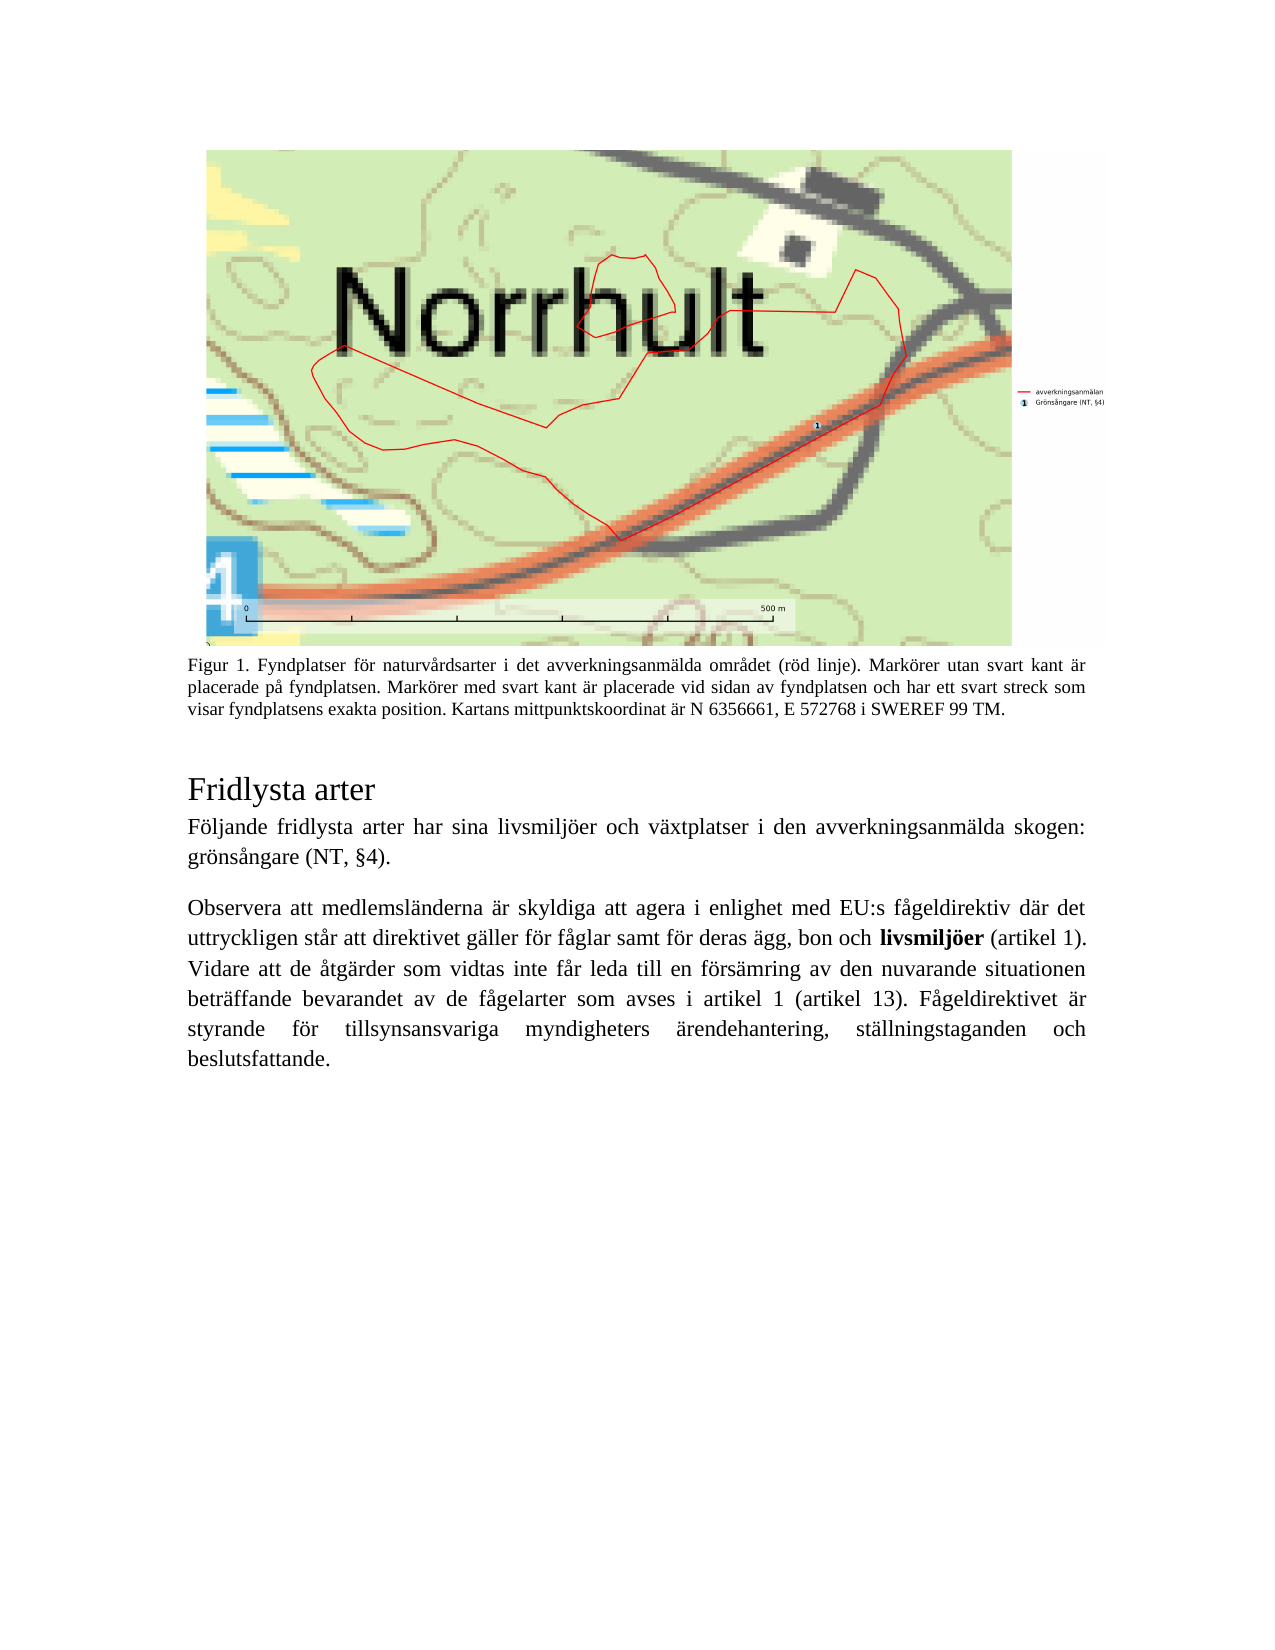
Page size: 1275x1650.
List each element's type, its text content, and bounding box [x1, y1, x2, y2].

text Figur 1. Fyndplatser för naturvårdsarter i det avverkningsanmälda området (röd linje). Markörer utan svart kant är placerade på fyndplatsen. Markörer med svart kant är placerade vid sidan av fyndplatsen och har ett svart streck som visar fyndplatsens exakta position. Kartans mittpunktskoordinat är N 6356661, E 572768 i SWEREF 99 TM. [187, 654, 1087, 719]
subtitle Fridlysta arter [187, 769, 1087, 807]
picture [206, 150, 1107, 646]
text Observera att medlemsländerna är skyldiga att agera i enlighet med EU:s fågeldirektiv där det uttryckligen står att direktivet gäller för fåglar samt för deras ägg, bon och livsmiljöer (artikel 1). Vidare att de åtgärder som vidtas inte får leda till en försämring av den nuvarande situationen beträffande bevarandet av de fågelarter som avses i artikel 1 (artikel 13). Fågeldirektivet är styrande för tillsynsansvariga myndigheters ärendehantering, ställningstaganden och beslutsfattande. [187, 894, 1087, 1072]
text Följande fridlysta arter har sina livsmiljöer och växtplatser i den avverkningsanmälda skogen: grönsångare (NT, §4). [187, 813, 1087, 869]
